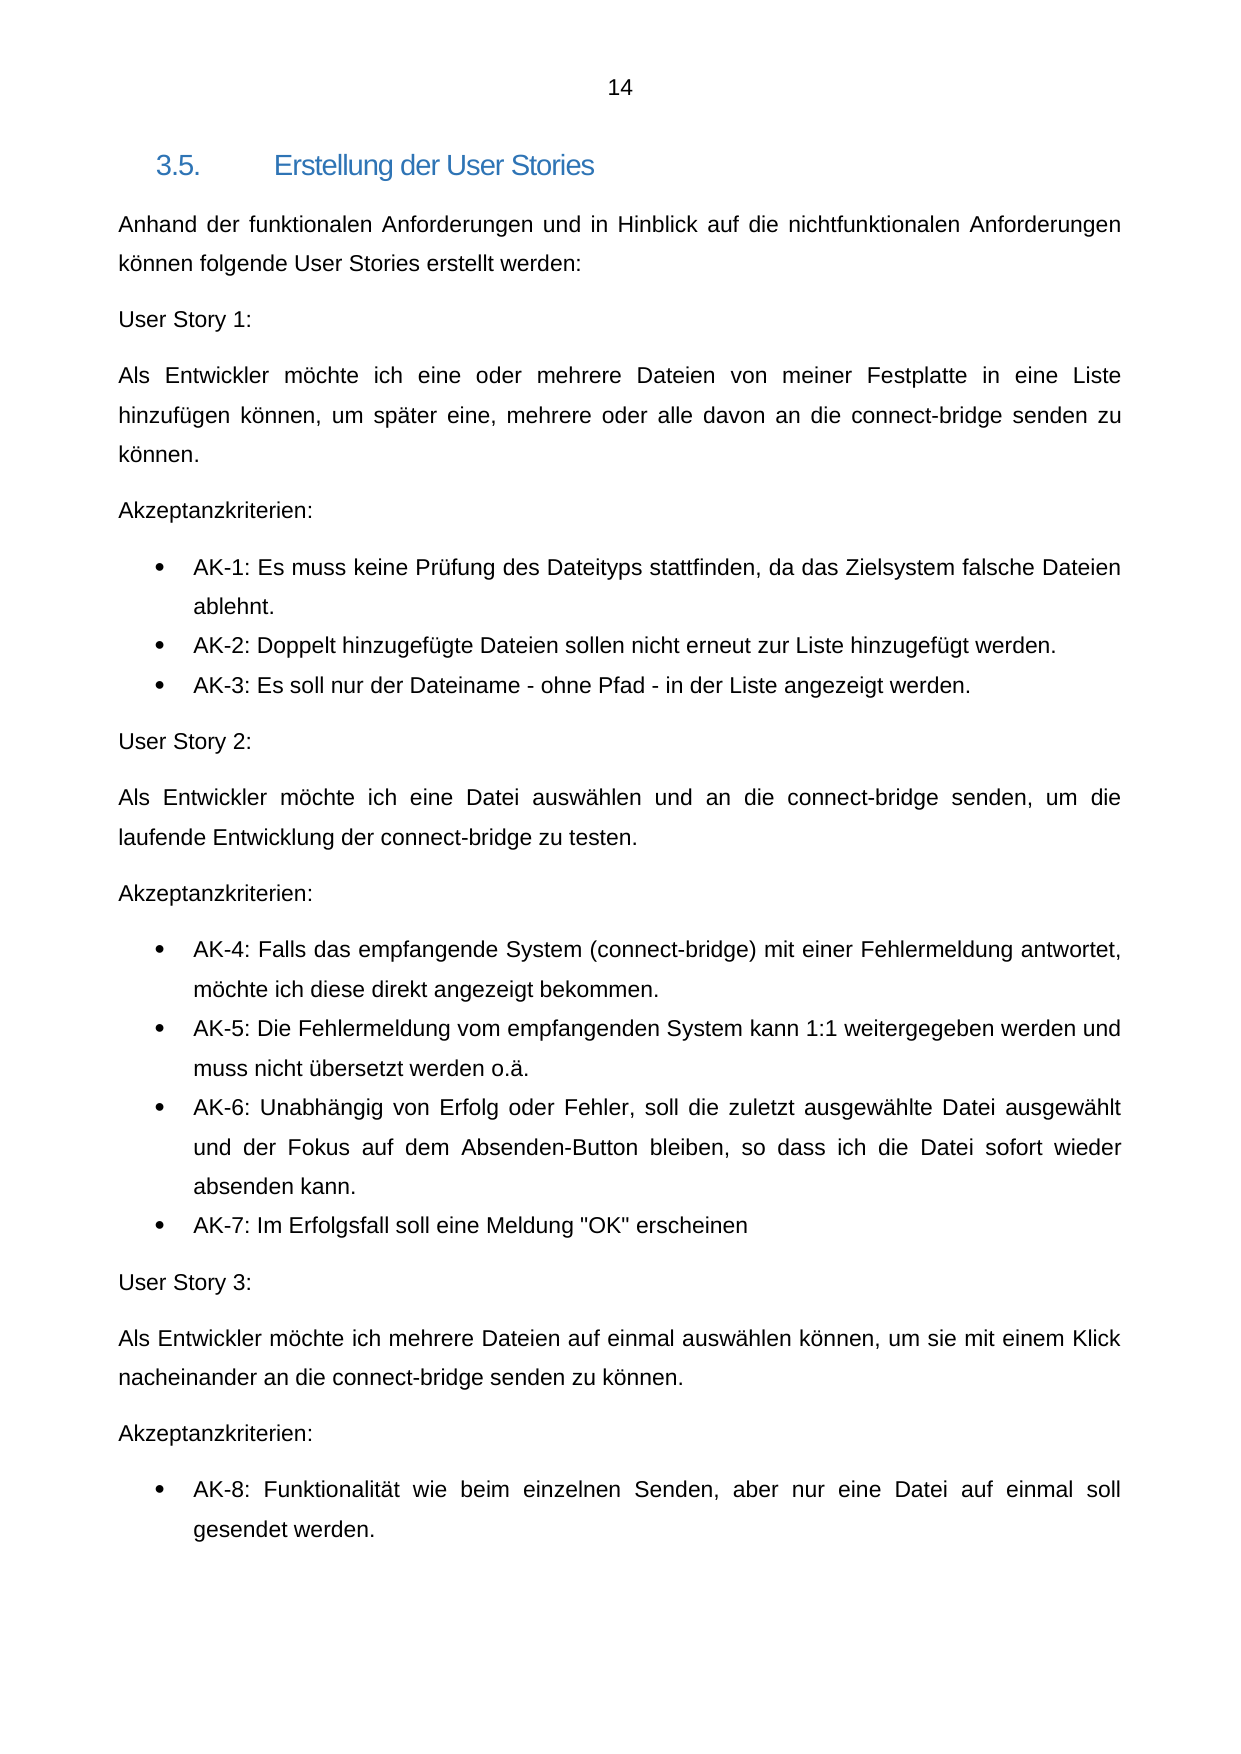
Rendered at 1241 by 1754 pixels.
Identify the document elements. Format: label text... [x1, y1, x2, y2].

text Akzeptanzkriterien: [118, 1420, 1122, 1447]
list AK-4: Falls das empfangende System (connect-bridge) mit einer Fehlermeldung antwortet, möchte ich diese direkt angezeigt bekommen. [156, 936, 1122, 1002]
list AK-8: Funktionalität wie beim einzelnen Senden, aber nur eine Datei auf einmal soll gesendet werden. [156, 1476, 1122, 1542]
text Als Entwickler möchte ich eine Datei auswählen und an die connect-bridge senden, um die laufende Entwicklung der connect-bridge zu testen. [118, 784, 1122, 850]
subtitle Erstellung der User Stories [156, 148, 1122, 181]
list AK-7: Im Erfolgsfall soll eine Meldung "OK" erscheinen [156, 1212, 1122, 1239]
text Akzeptanzkriterien: [118, 880, 1122, 906]
list AK-2: Doppelt hinzugefügte Dateien sollen nicht erneut zur Liste hinzugefügt werden. [156, 632, 1122, 659]
text Akzeptanzkriterien: [118, 497, 1122, 524]
text User Story 3: [118, 1268, 1122, 1295]
list AK-6: Unabhängig von Erfolg oder Fehler, soll die zuletzt ausgewählte Datei ausgewählt und der Fokus auf dem Absenden-Button bleiben, so dass ich die Datei sofort wieder absenden kann. [156, 1094, 1122, 1199]
text User Story 2: [118, 728, 1122, 754]
list AK-1: Es muss keine Prüfung des Dateityps stattfinden, da das Zielsystem falsche Dateien ablehnt. [156, 553, 1122, 619]
text Anhand der funktionalen Anforderungen und in Hinblick auf die nichtfunktionalen Anforderungen können folgende User Stories erstellt werden: [118, 211, 1122, 276]
list AK-3: Es soll nur der Dateiname - ohne Pfad - in der Liste angezeigt werden. [156, 672, 1122, 698]
text User Story 1: [118, 306, 1122, 332]
list AK-5: Die Fehlermeldung vom empfangenden System kann 1:1 weitergegeben werden und muss nicht übersetzt werden o.ä. [156, 1015, 1122, 1081]
text Als Entwickler möchte ich mehrere Dateien auf einmal auswählen können, um sie mit einem Klick nacheinander an die connect-bridge senden zu können. [118, 1325, 1122, 1391]
